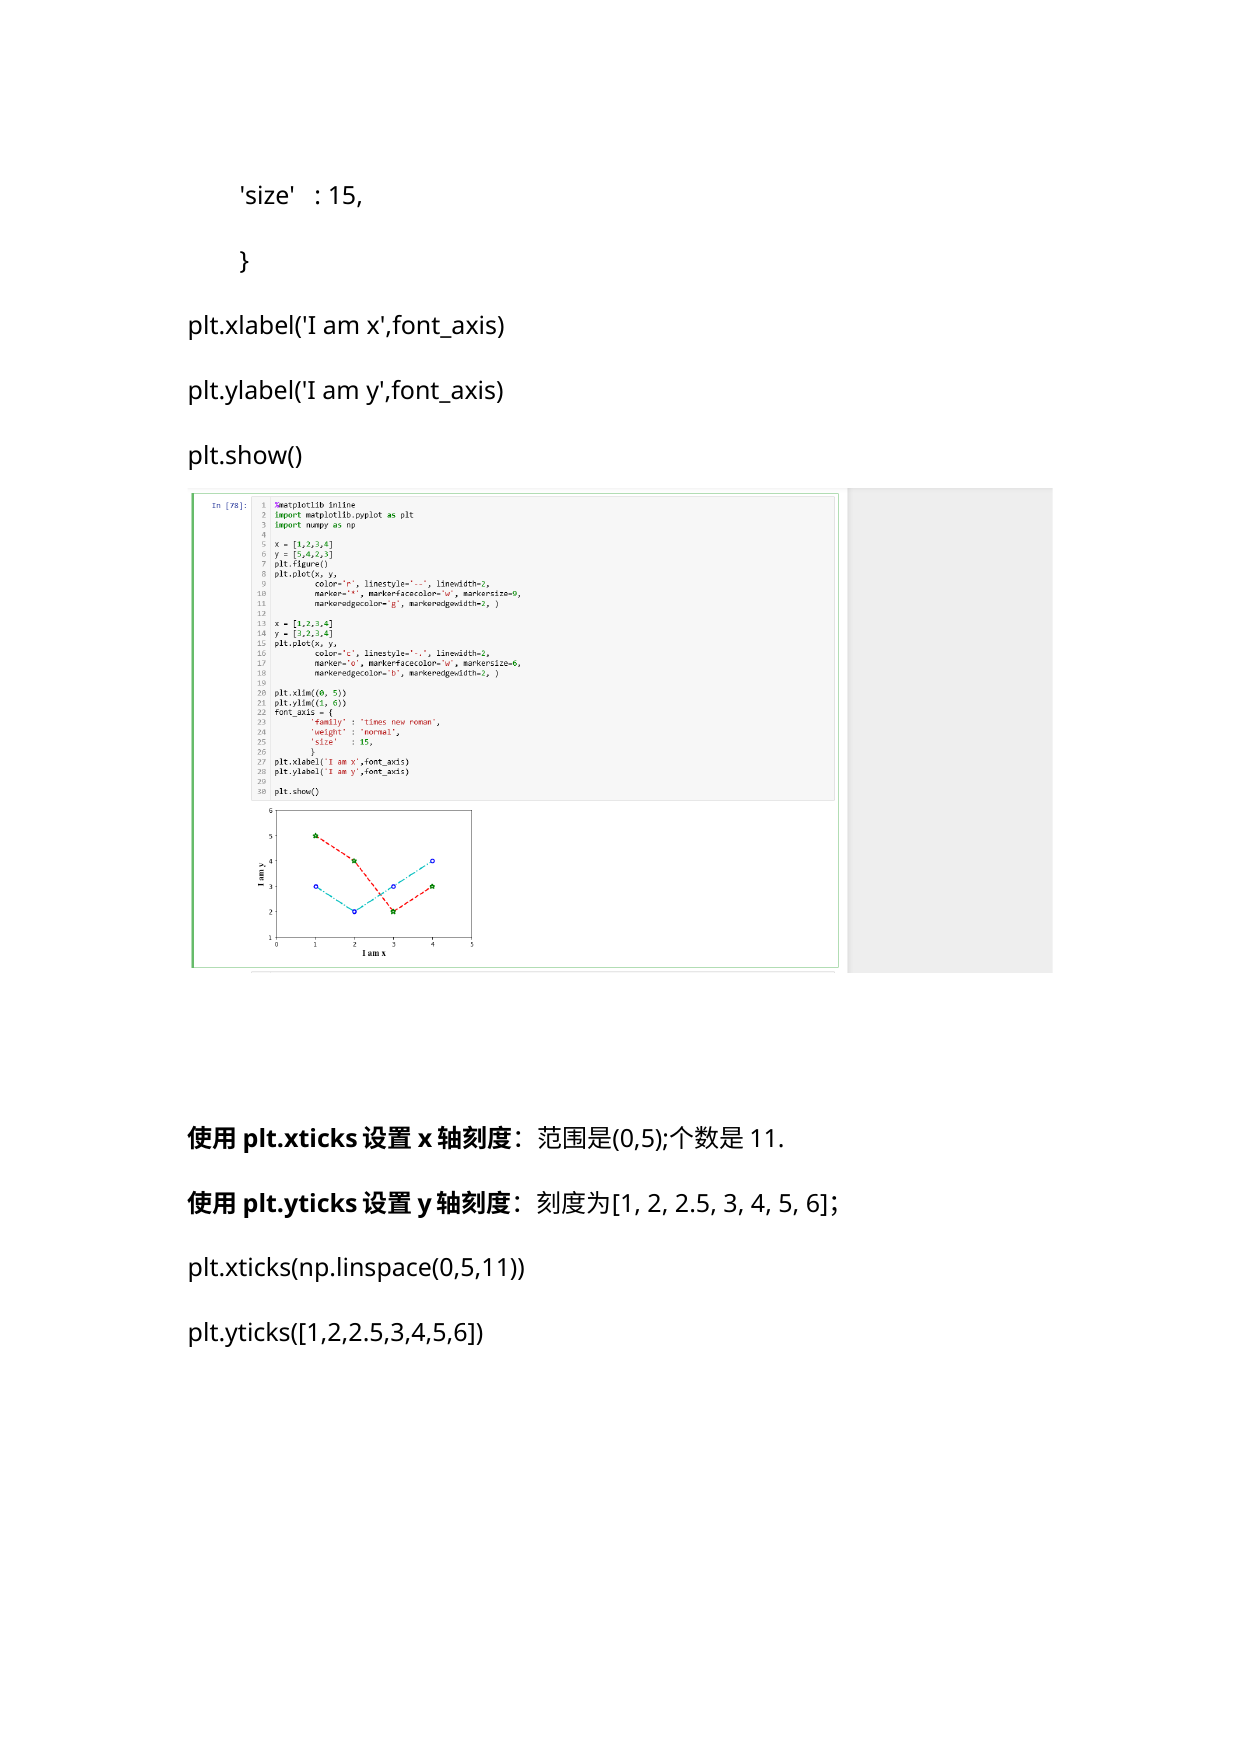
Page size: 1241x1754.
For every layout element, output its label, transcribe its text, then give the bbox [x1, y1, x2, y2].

text plt.xlabel('I am x',font_axis) [187, 292, 1053, 357]
text plt.yticks([1,2,2.5,3,4,5,6]) [187, 1299, 1053, 1364]
text 使用plt.xticks设置x轴刻度：范围是(0,5);个数是11. [187, 1104, 1053, 1169]
text plt.show() [187, 422, 1053, 487]
picture [187, 488, 1053, 973]
text 'size' : 15, [187, 162, 1053, 227]
text 使用plt.yticks设置y轴刻度：刻度为[1, 2, 2.5, 3, 4, 5, 6]； [187, 1169, 1053, 1234]
text plt.xticks(np.linspace(0,5,11)) [187, 1234, 1053, 1299]
text plt.ylabel('I am y',font_axis) [187, 357, 1053, 422]
text } [187, 227, 1053, 292]
